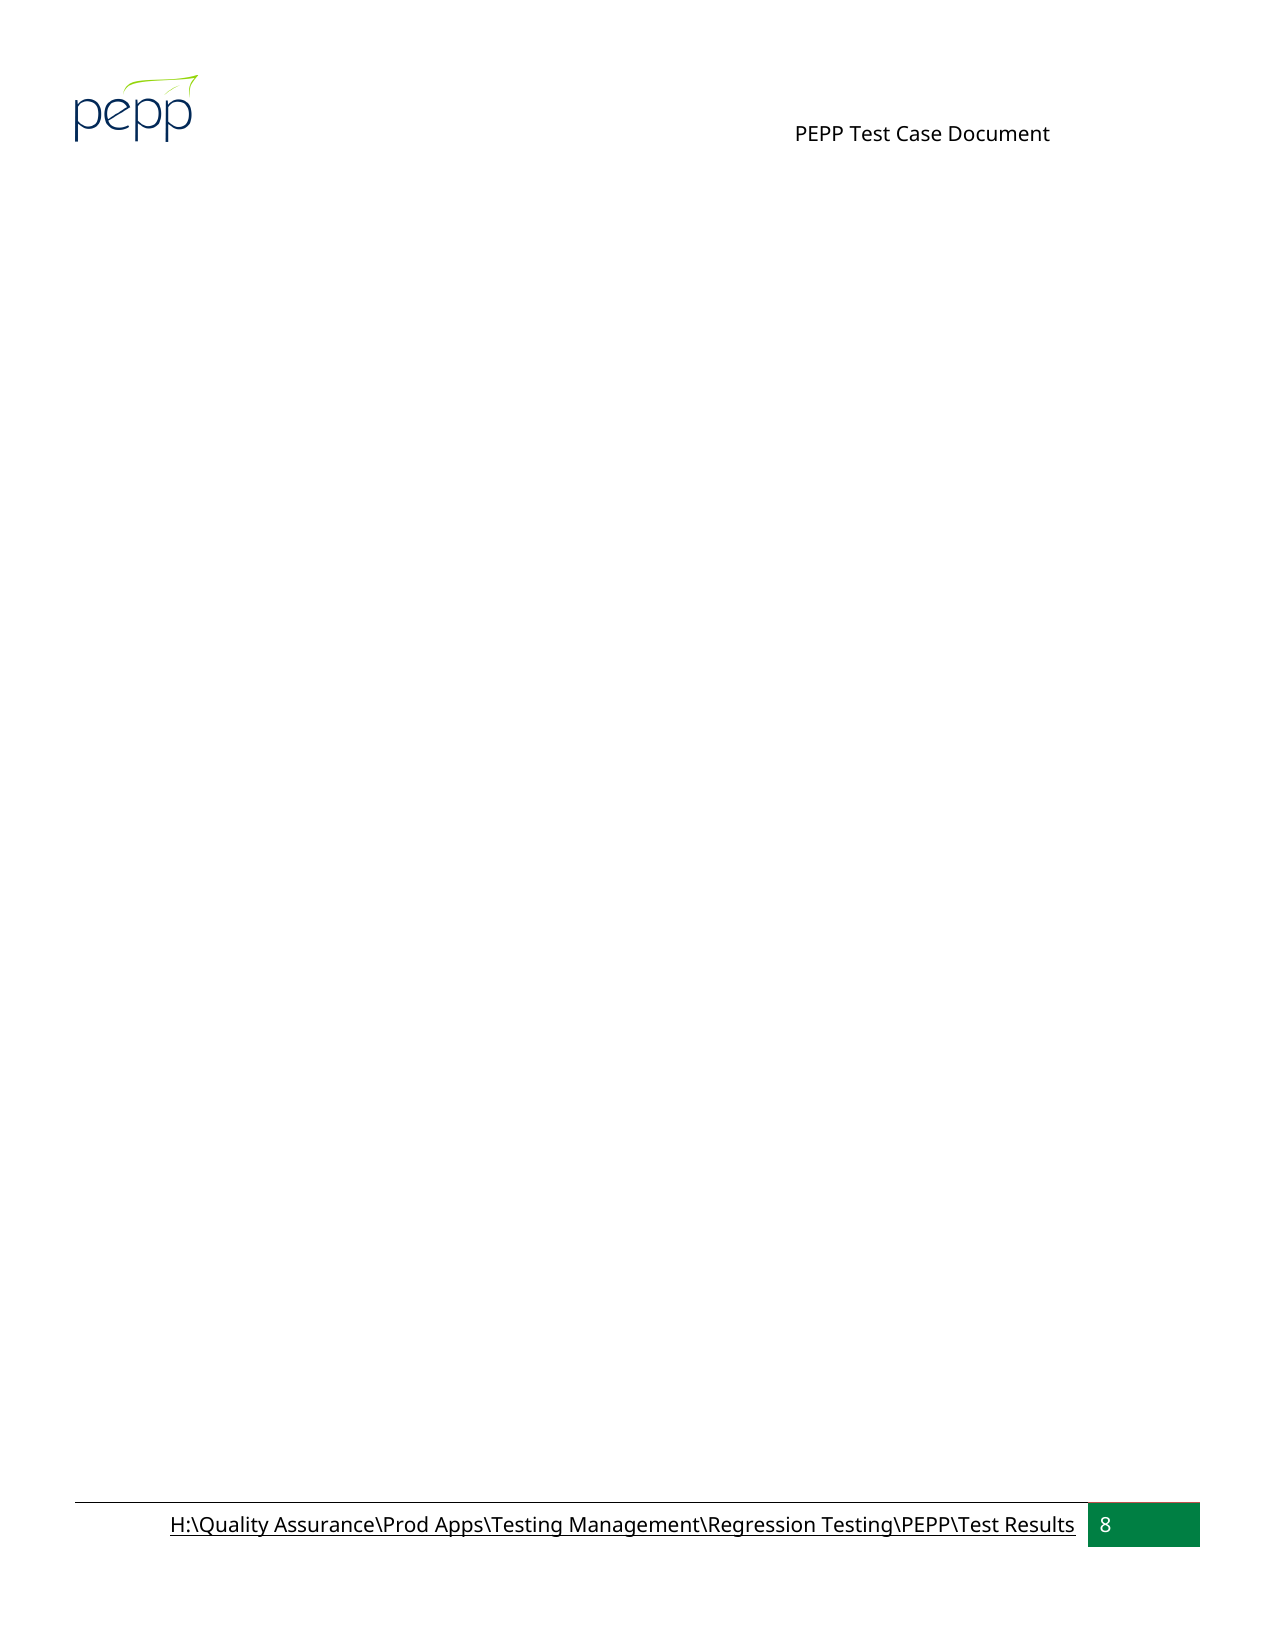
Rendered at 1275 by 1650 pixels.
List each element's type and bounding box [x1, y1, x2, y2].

picture [75, 75, 199, 142]
